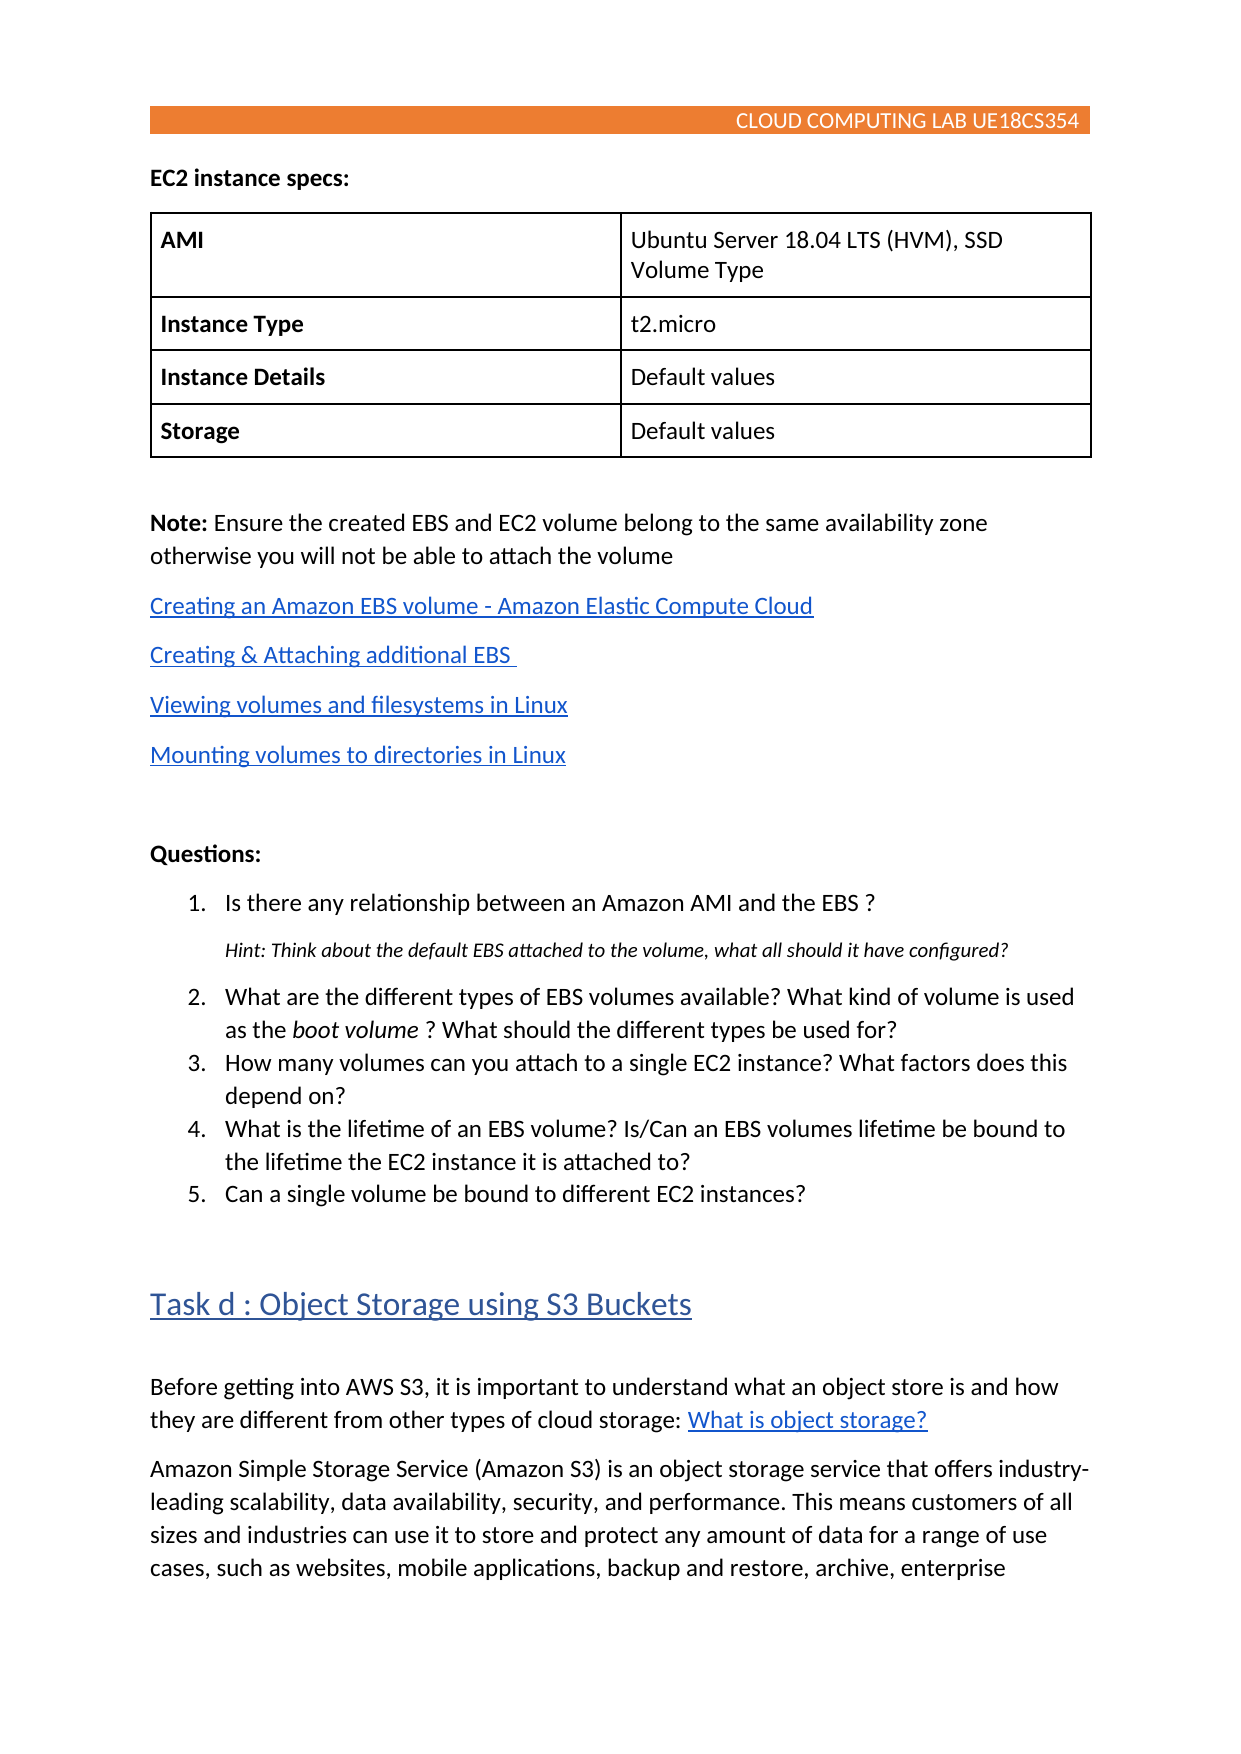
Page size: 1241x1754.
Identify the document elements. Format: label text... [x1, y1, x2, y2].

list Is there any relationship between an Amazon AMI and the EBS ? [187, 887, 1090, 918]
text Creating an Amazon EBS volume - Amazon Elastic Compute Cloud [150, 590, 1090, 621]
text Note: Ensure the created EBS and EC2 volume belong to the same availability zone otherwise you will not be able to attach the volume [150, 507, 1090, 571]
table_cell Default values [622, 405, 1090, 456]
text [150, 1453, 1090, 1583]
table_cell Instance Details [152, 351, 620, 402]
text Creating & Attaching additional EBS [150, 639, 1090, 670]
text Hint: Think about the default EBS attached to the volume, what all should it have configured? [225, 937, 1090, 962]
text Viewing volumes and filesystems in Linux [150, 689, 1090, 720]
text Before getting into AWS S3, it is important to understand what an object store is and how they are different from other types of cloud storage: What is object storage? [150, 1371, 1090, 1434]
table_header Ubuntu Server 18.04 LTS (HVM), SSD Volume Type [622, 214, 1090, 296]
list Can a single volume be bound to different EC2 instances? [187, 1179, 1090, 1209]
table_cell Storage [152, 405, 620, 456]
table_cell Default values [622, 351, 1090, 402]
subtitle Task d : Object Storage using S3 Buckets [150, 1283, 1090, 1324]
table_header AMI [152, 214, 620, 296]
list What are the different types of EBS volumes available? What kind of volume is used as the boot volume ? What should the different types be used for? [187, 981, 1090, 1044]
list What is the lifetime of an EBS volume? Is/Can an EBS volumes lifetime be bound to the lifetime the EC2 instance it is attached to? [187, 1113, 1090, 1176]
table_cell t2.micro [622, 298, 1090, 349]
text EC2 instance specs: [150, 162, 1090, 192]
list How many volumes can you attach to a single EC2 instance? What factors does this depend on? [187, 1047, 1090, 1110]
table_cell Instance Type [152, 298, 620, 349]
text Questions: [150, 838, 1090, 868]
text Mounting volumes to directories in Linux [150, 739, 1090, 769]
